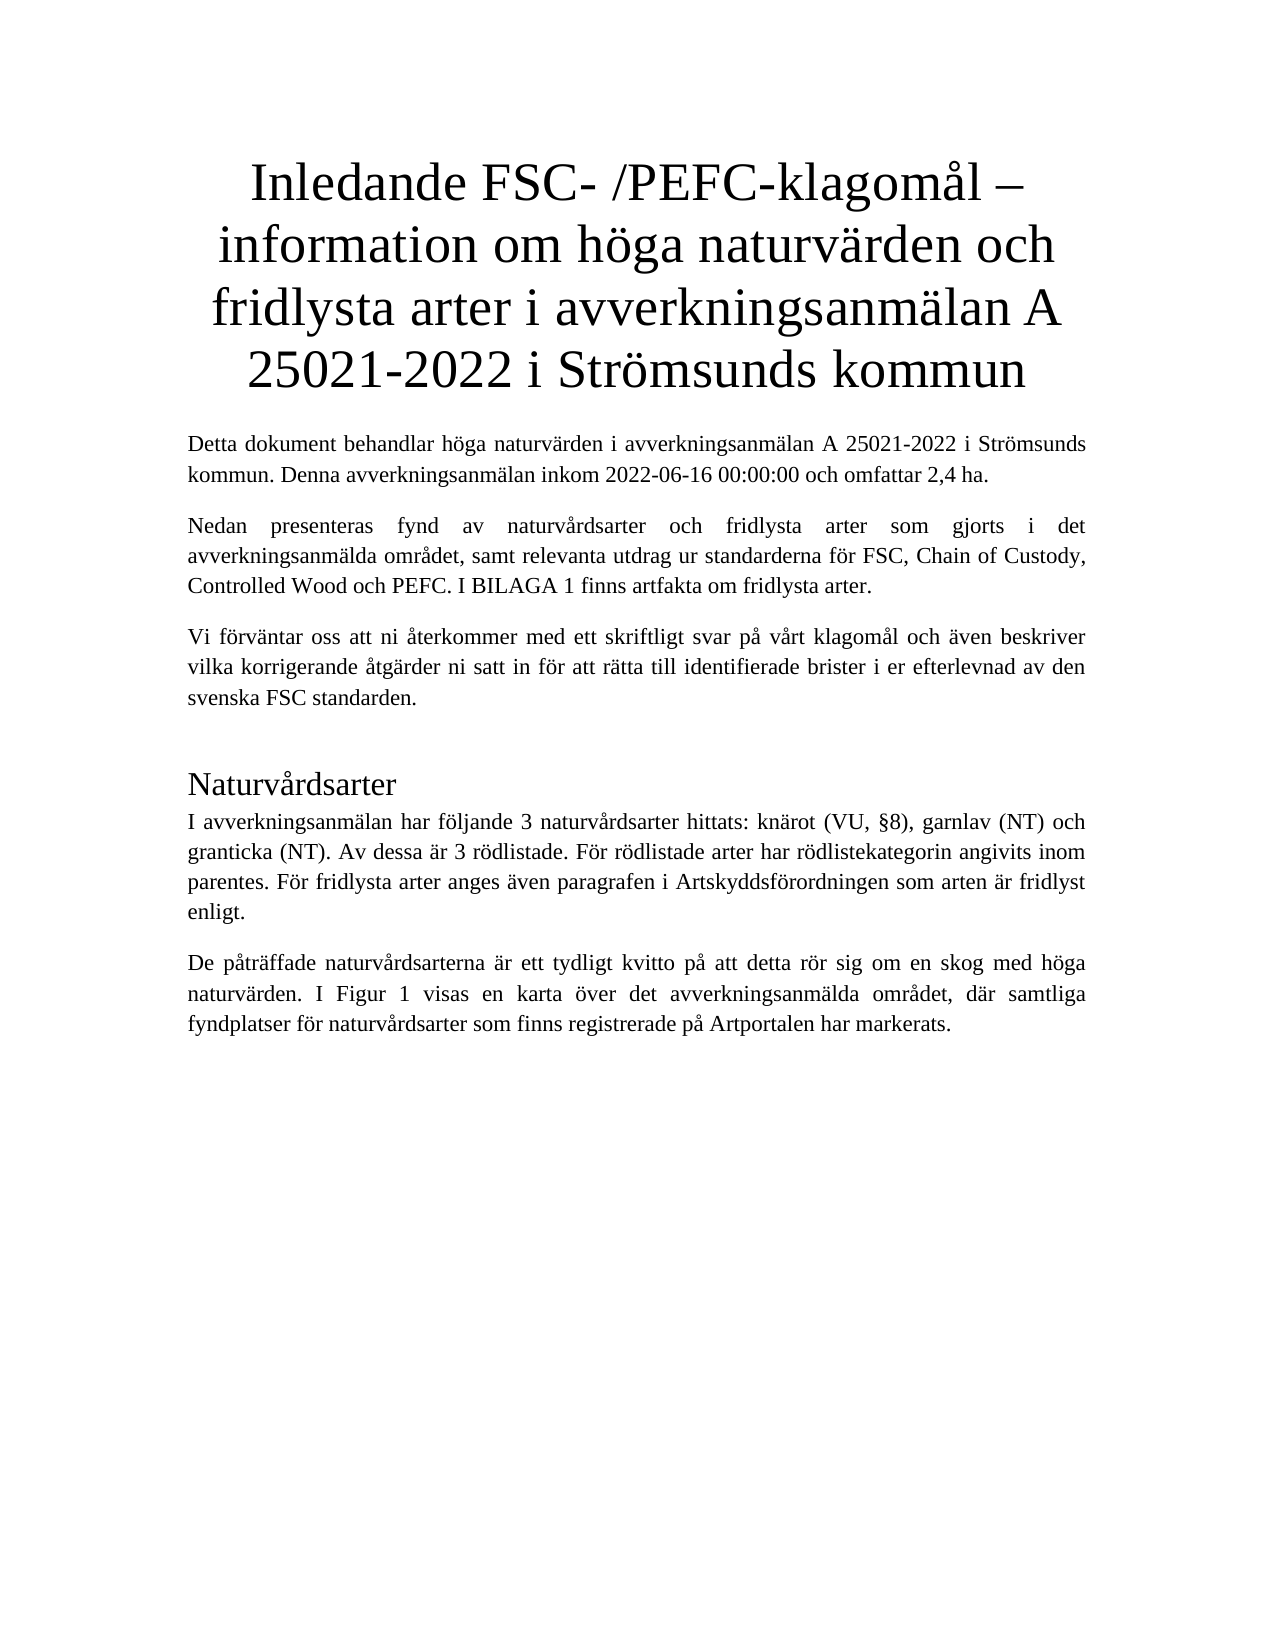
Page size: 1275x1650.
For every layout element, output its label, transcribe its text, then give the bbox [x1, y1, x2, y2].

text Vi förväntar oss att ni återkommer med ett skriftligt svar på vårt klagomål och även beskriver vilka korrigerande åtgärder ni satt in för att rätta till identifierade brister i er efterlevnad av den svenska FSC standarden. [187, 623, 1087, 710]
text Nedan presenteras fynd av naturvårdsarter och fridlysta arter som gjorts i det avverkningsanmälda området, samt relevanta utdrag ur standarderna för FSC, Chain of Custody, Controlled Wood och PEFC. I BILAGA 1 finns artfakta om fridlysta arter. [187, 512, 1087, 598]
text Detta dokument behandlar höga naturvärden i avverkningsanmälan A 25021-2022 i Strömsunds kommun. Denna avverkningsanmälan inkom 2022-06-16 00:00:00 och omfattar 2,4 ha. [187, 430, 1087, 487]
text I avverkningsanmälan har följande 3 naturvårdsarter hittats: knärot (VU, §8), garnlav (NT) och granticka (NT). Av dessa är 3 rödlistade. För rödlistade arter har rödlistekategorin angivits inom parentes. För fridlysta arter anges även paragrafen i Artskyddsförordningen som arten är fridlyst enligt. [187, 808, 1087, 925]
text De påträffade naturvårdsarterna är ett tydligt kvitto på att detta rör sig om en skog med höga naturvärden. I Figur 1 visas en karta över det avverkningsanmälda området, där samtliga fyndplatser för naturvårdsarter som finns registrerade på Artportalen har markerats. [187, 949, 1087, 1036]
title Inledande FSC- /PEFC-klagomål – information om höga naturvärden och fridlysta arter i avverkningsanmälan A 25021-2022 i Strömsunds kommun [187, 150, 1087, 399]
subtitle Naturvårdsarter [187, 764, 1087, 802]
